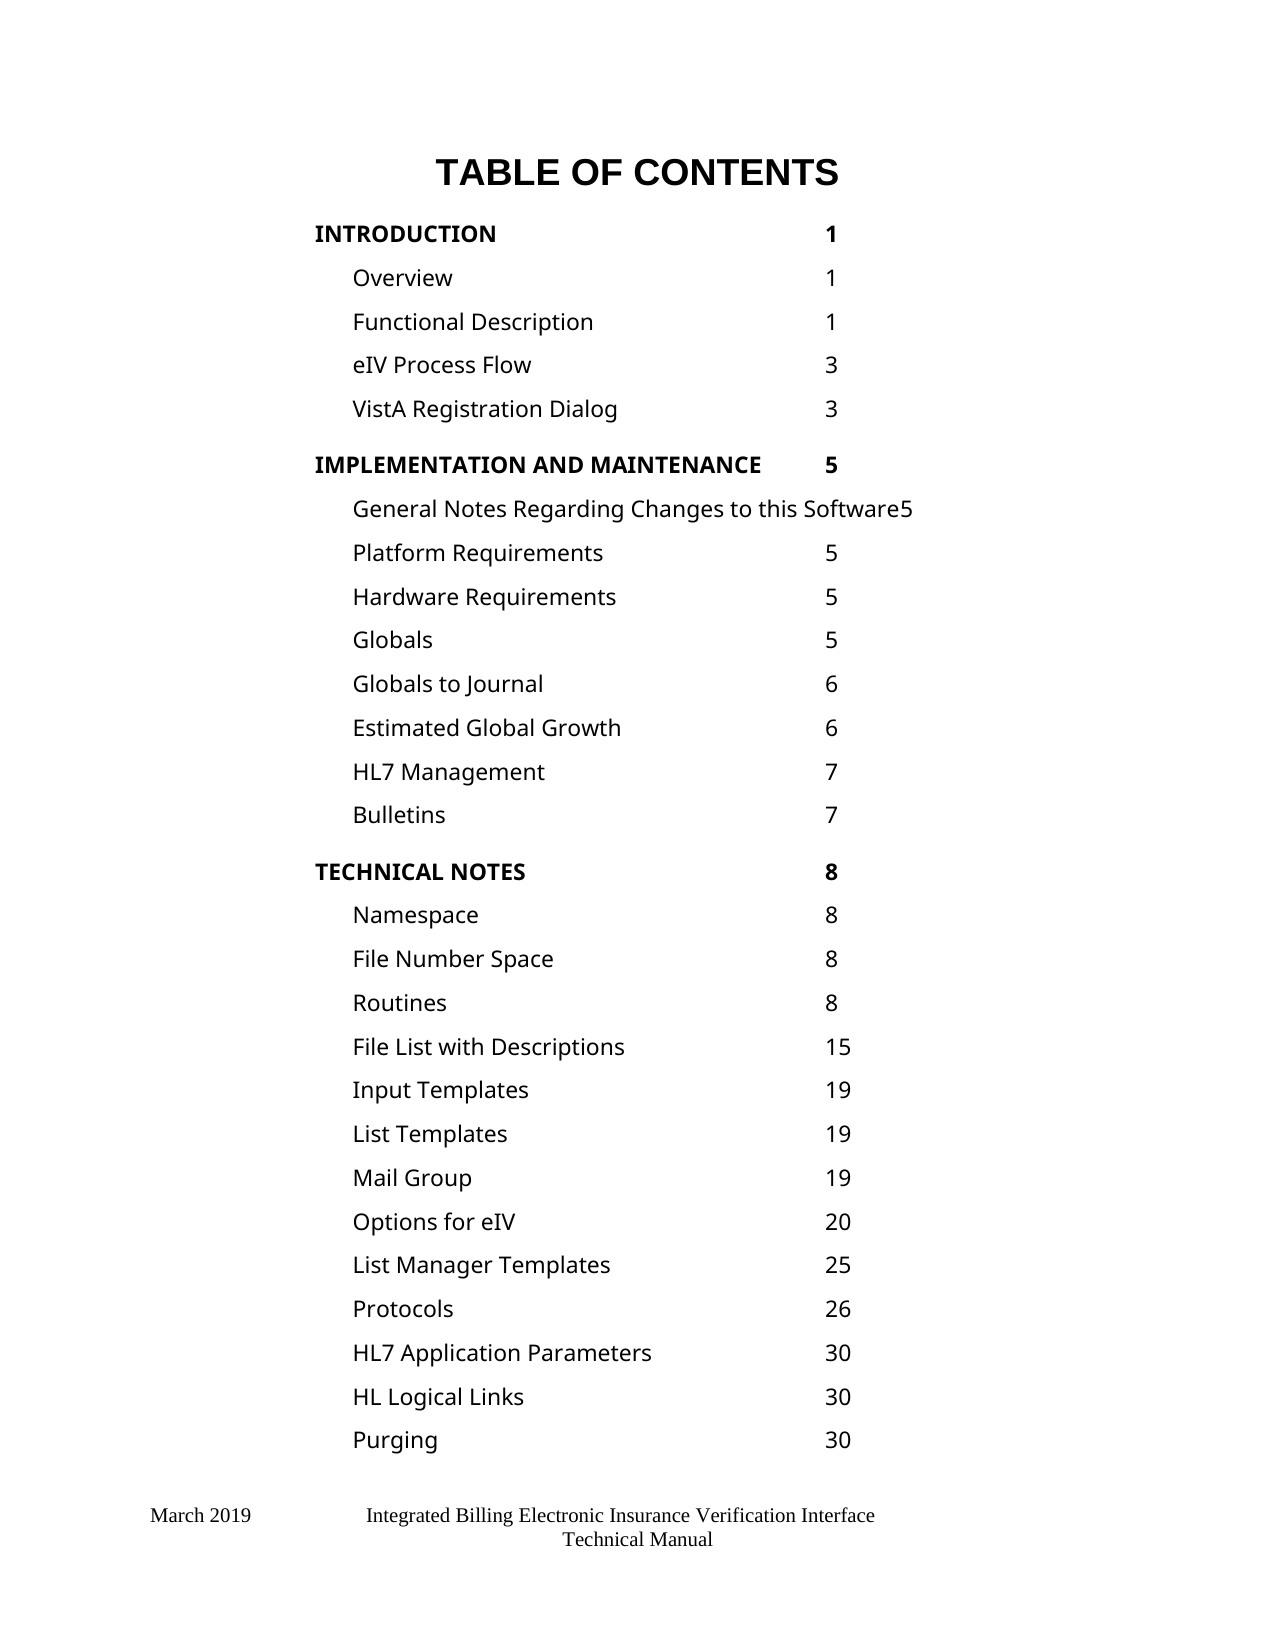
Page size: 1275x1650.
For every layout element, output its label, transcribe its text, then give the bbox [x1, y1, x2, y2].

text Overview 1 [352, 262, 1125, 293]
text Protocols 26 [352, 1293, 1125, 1324]
text Purging 30 [352, 1424, 1125, 1456]
text Estimated Global Growth 6 [352, 712, 1125, 743]
text HL7 Management 7 [352, 756, 1125, 787]
text VistA Registration Dialog 3 [352, 393, 1125, 424]
text General Notes Regarding Changes to this Software 5 [352, 493, 1125, 524]
text TABLE OF CONTENTS [150, 150, 1125, 193]
text TECHNICAL NOTES 8 [315, 856, 1125, 887]
text Globals 5 [352, 624, 1125, 656]
text Routines 8 [352, 987, 1125, 1018]
text Globals to Journal 6 [352, 668, 1125, 699]
text Hardware Requirements 5 [352, 581, 1125, 612]
text Platform Requirements 5 [352, 537, 1125, 568]
text Bulletins 7 [352, 799, 1125, 831]
text List Templates 19 [352, 1118, 1125, 1149]
text File Number Space 8 [352, 943, 1125, 974]
text List Manager Templates 25 [352, 1249, 1125, 1281]
text Mail Group 19 [352, 1162, 1125, 1193]
text INTRODUCTION 1 [315, 218, 1125, 249]
text Options for eIV 20 [352, 1206, 1125, 1237]
text Input Templates 19 [352, 1074, 1125, 1106]
text File List with Descriptions 15 [352, 1031, 1125, 1062]
text eIV Process Flow 3 [352, 349, 1125, 381]
text IMPLEMENTATION AND MAINTENANCE 5 [315, 449, 1125, 481]
text HL7 Application Parameters 30 [352, 1337, 1125, 1368]
text HL Logical Links 30 [352, 1381, 1125, 1412]
text Functional Description 1 [352, 306, 1125, 337]
text Namespace 8 [352, 899, 1125, 931]
